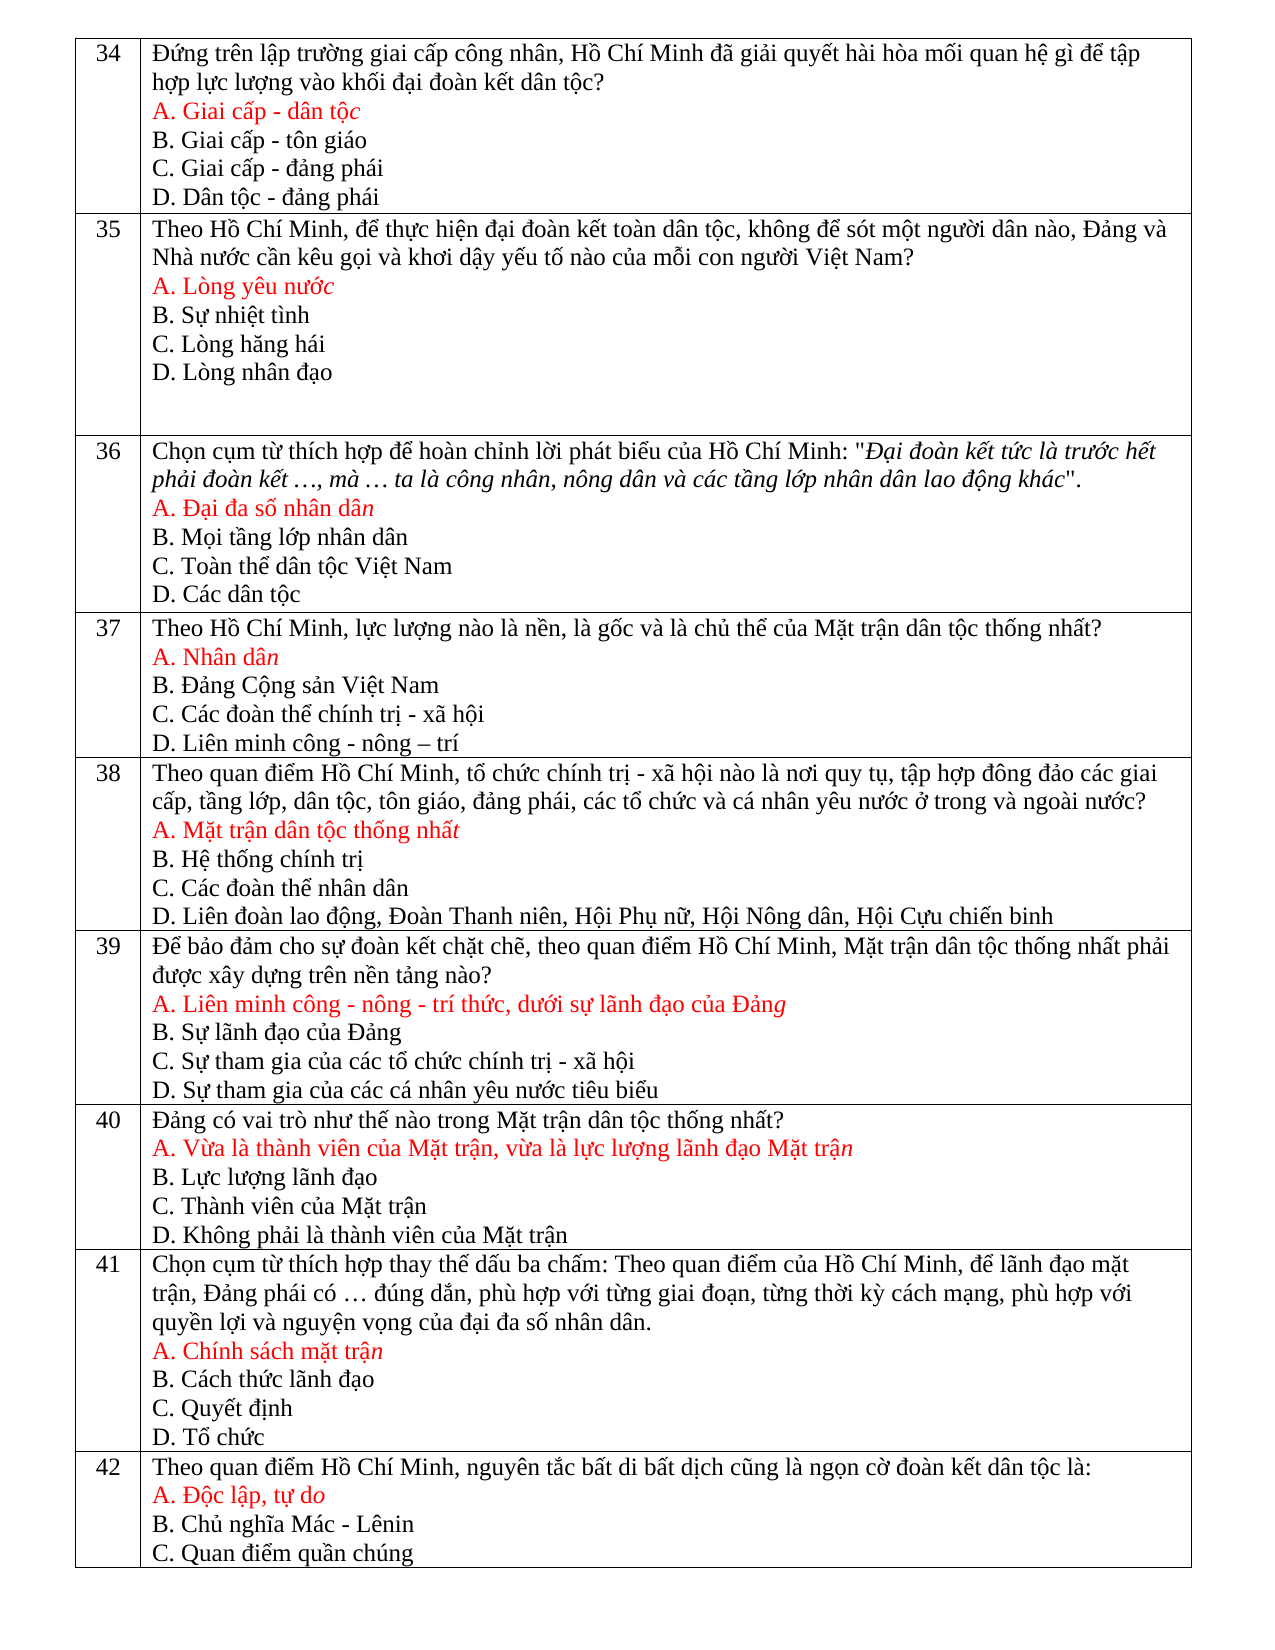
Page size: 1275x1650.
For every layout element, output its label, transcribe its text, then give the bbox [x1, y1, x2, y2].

table_cell Chọn cụm từ thích hợp thay thế dấu ba chấm: Theo quan điểm của Hồ Chí Minh, để lãnh đạo mặt trận, Đảng phái có … đúng dắn, phù hợp với từng giai đoạn, từng thời kỳ cách mạng, phù hợp với quyền lợi và nguyện vọng của đại đa số nhân dân. A. Chính sách mặt trận B. Cách thức lãnh đạo C. Quyết định D. Tổ chức [141, 1250, 1191, 1451]
table_cell 34 [76, 39, 140, 213]
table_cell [141, 1452, 1191, 1567]
table_cell Đảng có vai trò như thế nào trong Mặt trận dân tộc thống nhất? A. Vừa là thành viên của Mặt trận, vừa là lực lượng lãnh đạo Mặt trận B. Lực lượng lãnh đạo C. Thành viên của Mặt trận D. Không phải là thành viên của Mặt trận [141, 1105, 1191, 1248]
table_cell 35 [76, 214, 140, 435]
table_cell 40 [76, 1105, 140, 1248]
table_cell Đứng trên lập trường giai cấp công nhân, Hồ Chí Minh đã giải quyết hài hòa mối quan hệ gì để tập hợp lực lượng vào khối đại đoàn kết dân tộc? A. Giai cấp - dân tộc B. Giai cấp - tôn giáo C. Giai cấp - đảng phái D. Dân tộc - đảng phái [141, 39, 1191, 213]
table_cell 38 [76, 758, 140, 930]
table_cell Theo Hồ Chí Minh, để thực hiện đại đoàn kết toàn dân tộc, không để sót một người dân nào, Đảng và Nhà nước cần kêu gọi và khơi dậy yếu tố nào của mỗi con người Việt Nam? A. Lòng yêu nước B. Sự nhiệt tình C. Lòng hăng hái D. Lòng nhân đạo [141, 214, 1191, 435]
table_cell Chọn cụm từ thích hợp để hoàn chỉnh lời phát biểu của Hồ Chí Minh: "Đại đoàn kết tức là trước hết phải đoàn kết …, mà … ta là công nhân, nông dân và các tầng lớp nhân dân lao động khác". A. Đại đa số nhân dân B. Mọi tầng lớp nhân dân C. Toàn thể dân tộc Việt Nam D. Các dân tộc [141, 436, 1191, 612]
table_cell 41 [76, 1250, 140, 1451]
table_cell 37 [76, 613, 140, 757]
table_cell Theo quan điểm Hồ Chí Minh, tổ chức chính trị - xã hội nào là nơi quy tụ, tập hợp đông đảo các giai cấp, tầng lớp, dân tộc, tôn giáo, đảng phái, các tổ chức và cá nhân yêu nước ở trong và ngoài nước? A. Mặt trận dân tộc thống nhất B. Hệ thống chính trị C. Các đoàn thể nhân dân D. Liên đoàn lao động, Đoàn Thanh niên, Hội Phụ nữ, Hội Nông dân, Hội Cựu chiến binh [141, 758, 1191, 930]
table_cell Để bảo đảm cho sự đoàn kết chặt chẽ, theo quan điểm Hồ Chí Minh, Mặt trận dân tộc thống nhất phải được xây dựng trên nền tảng nào? A. Liên minh công - nông - trí thức, dưới sự lãnh đạo của Đảng B. Sự lãnh đạo của Đảng C. Sự tham gia của các tổ chức chính trị - xã hội D. Sự tham gia của các cá nhân yêu nước tiêu biểu [141, 931, 1191, 1104]
table_cell 39 [76, 931, 140, 1104]
table_cell 36 [76, 436, 140, 612]
table_cell Theo Hồ Chí Minh, lực lượng nào là nền, là gốc và là chủ thể của Mặt trận dân tộc thống nhất? A. Nhân dân B. Đảng Cộng sản Việt Nam C. Các đoàn thể chính trị - xã hội D. Liên minh công - nông – trí [141, 613, 1191, 757]
table_cell 42 [76, 1452, 140, 1567]
